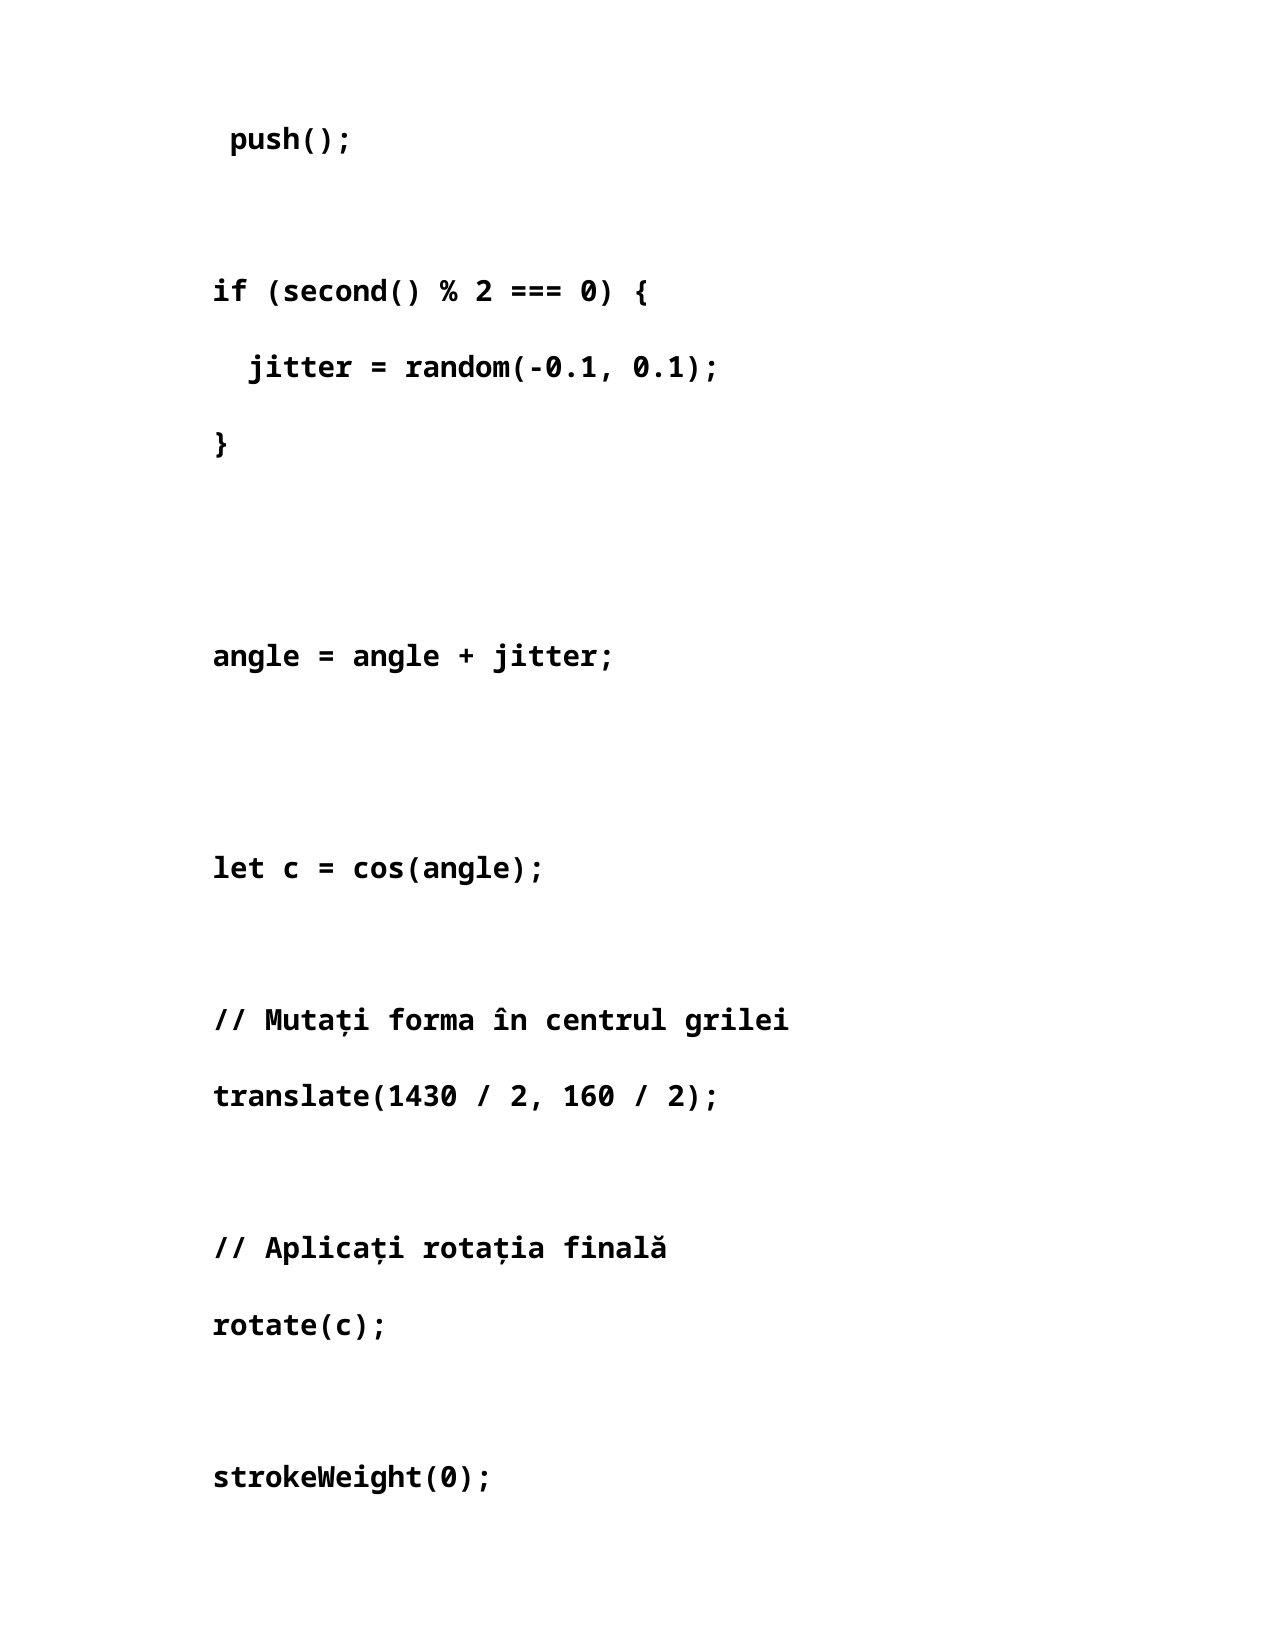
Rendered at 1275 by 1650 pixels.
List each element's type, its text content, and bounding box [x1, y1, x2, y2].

text rotate(c); [177, 1304, 1186, 1343]
text // Aplicați rotația finală [177, 1228, 1186, 1267]
text strokeWeight(0); [177, 1456, 1186, 1496]
text jitter = random(-0.1, 0.1); [177, 347, 1186, 386]
text } [177, 423, 1186, 462]
text // Mutați forma în centrul grilei [177, 999, 1186, 1039]
text angle = angle + jitter; [177, 635, 1186, 674]
text let c = cos(angle); [177, 847, 1186, 887]
text push(); [177, 118, 1186, 158]
text translate(1430 / 2, 160 / 2); [177, 1075, 1186, 1115]
text if (second() % 2 === 0) { [177, 270, 1186, 310]
